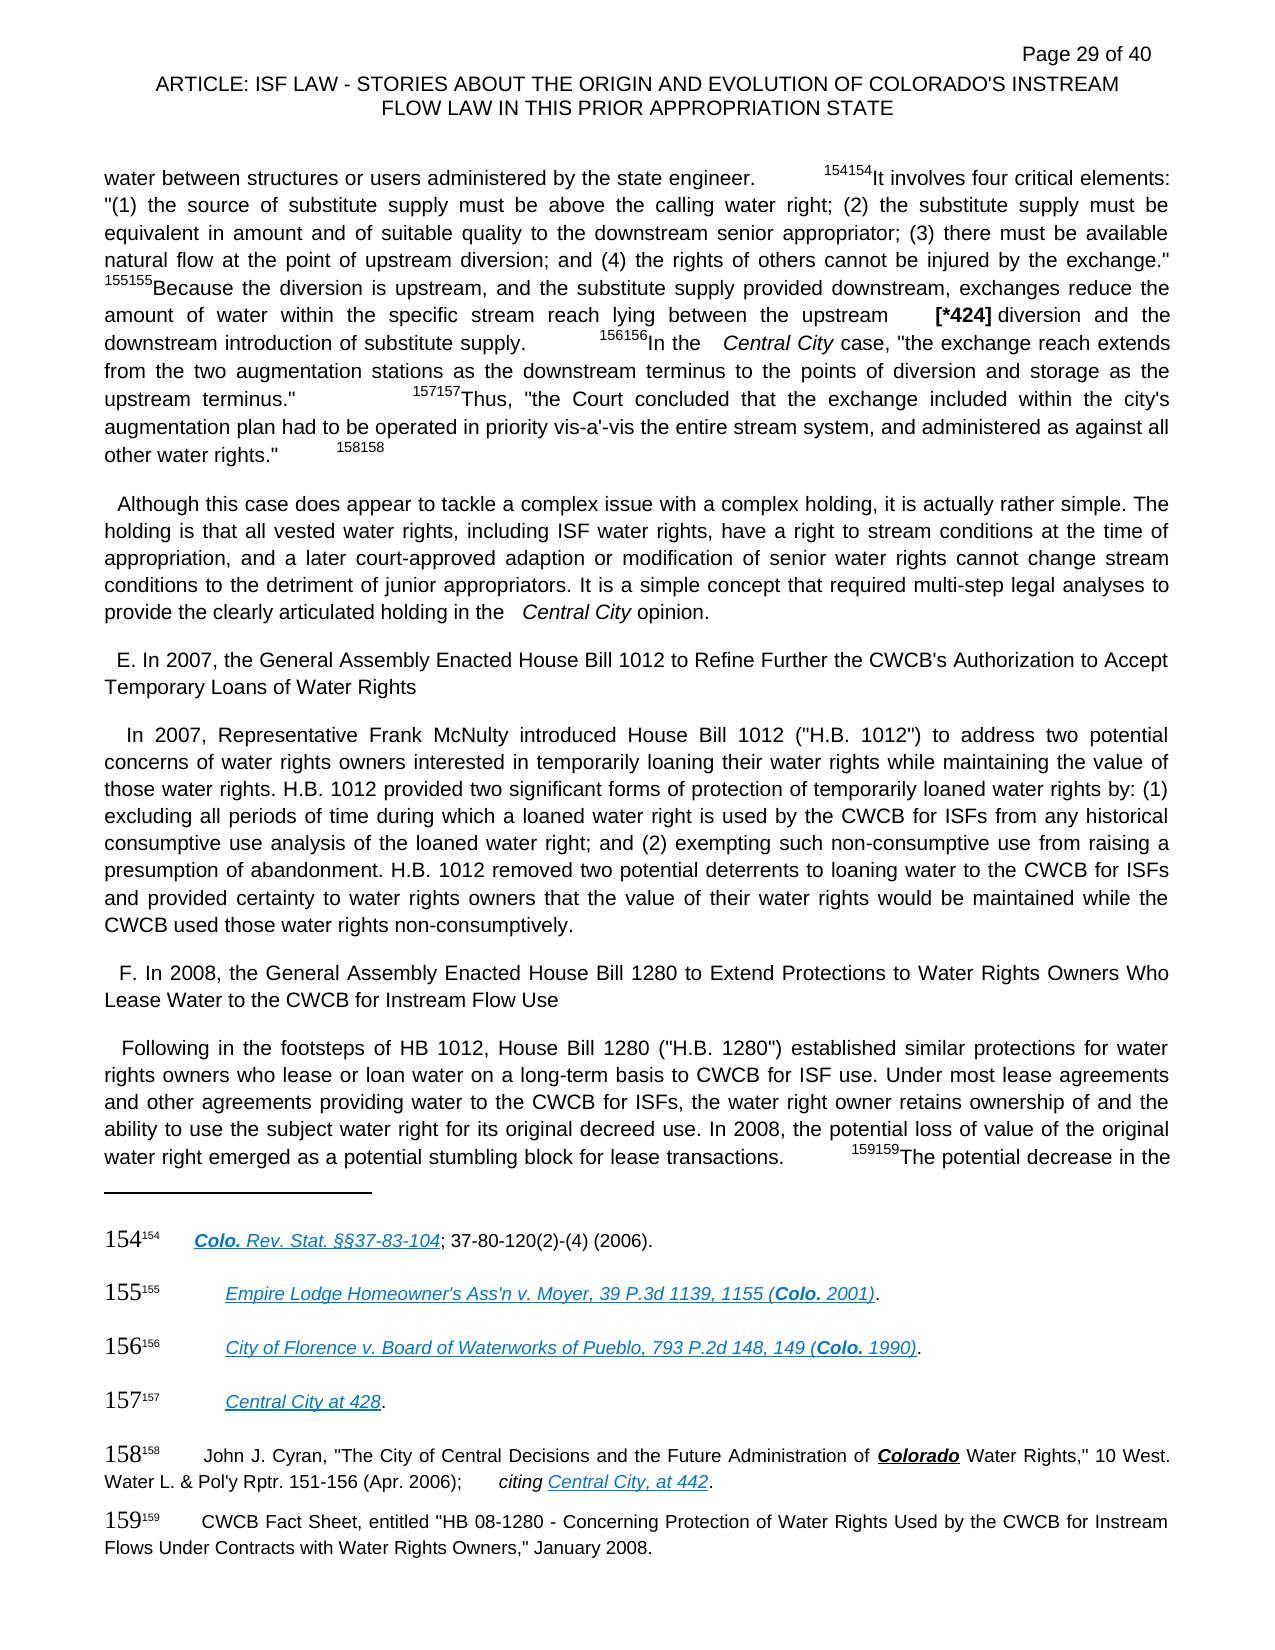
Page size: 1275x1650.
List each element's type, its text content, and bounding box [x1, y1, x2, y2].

text This leads to the final question regarding whether the augmentation plan is operating by exchange. An augmentation plan, as generally and currently implemented, is designed to allow OOP diversions, so long as other water is being provided to replace the river depletions to a calling water right. In some instances, the replacement water is provided at or upstream of the OOP diversion, which makes the river whole in time, place, and amount above any calling water rights. In other instances, augmentation plans are designed to provide the replacement water to the stream system at some point downstream of the OOP diversion. So long as the replacement water is introduced above the calling water right, the plan should work. However, the senior calling water right that triggers the plan for augmentation can be miles below the diversion that has now become an OOP diversion. The court recognized that subsection (5) of section 37-92-305 provides an injury standard that allows "plans for augmentation including exchange" to occur when a supplier takes "an equivalent amount of water at his point of diversion or storage if such water is available without impairing the rights of others." 152The definitions of change of water right and plan for augmentation include water right exchanges. 153A water right exchange is a trade of water between structures or users administered by the state engineer. 154It involves four critical elements: "(1) the source of substitute supply must be above the calling water right; (2) the substitute supply must be equivalent in amount and of suitable quality to the downstream senior appropriator; (3) there must be available natural flow at the point of upstream diversion; and (4) the rights of others cannot be injured by the exchange." 155Because the diversion is upstream, and the substitute supply provided downstream, exchanges reduce the amount of water within the specific stream reach lying between the upstream [*424] diversion and the downstream introduction of substitute supply. 156In the Central City case, "the exchange reach extends from the two augmentation stations as the downstream terminus to the points of diversion and storage as the upstream terminus." 157Thus, "the Court concluded that the exchange included within the city's augmentation plan had to be operated in priority vis-a'-vis the entire stream system, and administered as against all other water rights." 158 [104, 161, 1171, 468]
text F. In 2008, the General Assembly Enacted House Bill 1280 to Extend Protections to Water Rights Owners Who Lease Water to the CWCB for Instream Flow Use [104, 957, 1171, 1011]
text In 2007, Representative Frank McNulty introduced House Bill 1012 ("H.B. 1012") to address two potential concerns of water rights owners interested in temporarily loaning their water rights while maintaining the value of those water rights. H.B. 1012 provided two significant forms of protection of temporarily loaned water rights by: (1) excluding all periods of time during which a loaned water right is used by the CWCB for ISFs from any historical consumptive use analysis of the loaned water right; and (2) exempting such non-consumptive use from raising a presumption of abandonment. H.B. 1012 removed two potential deterrents to loaning water to the CWCB for ISFs and provided certainty to water rights owners that the value of their water rights would be maintained while the CWCB used those water rights non-consumptively. [104, 720, 1171, 936]
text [104, 1032, 1171, 1169]
text Although this case does appear to tackle a complex issue with a complex holding, it is actually rather simple. The holding is that all vested water rights, including ISF water rights, have a right to stream conditions at the time of appropriation, and a later court-approved adaption or modification of senior water rights cannot change stream conditions to the detriment of junior appropriators. It is a simple concept that required multi-step legal analyses to provide the clearly articulated holding in the Central City opinion. [104, 488, 1171, 624]
text E. In 2007, the General Assembly Enacted House Bill 1012 to Refine Further the CWCB's Authorization to Accept Temporary Loans of Water Rights [104, 645, 1171, 699]
